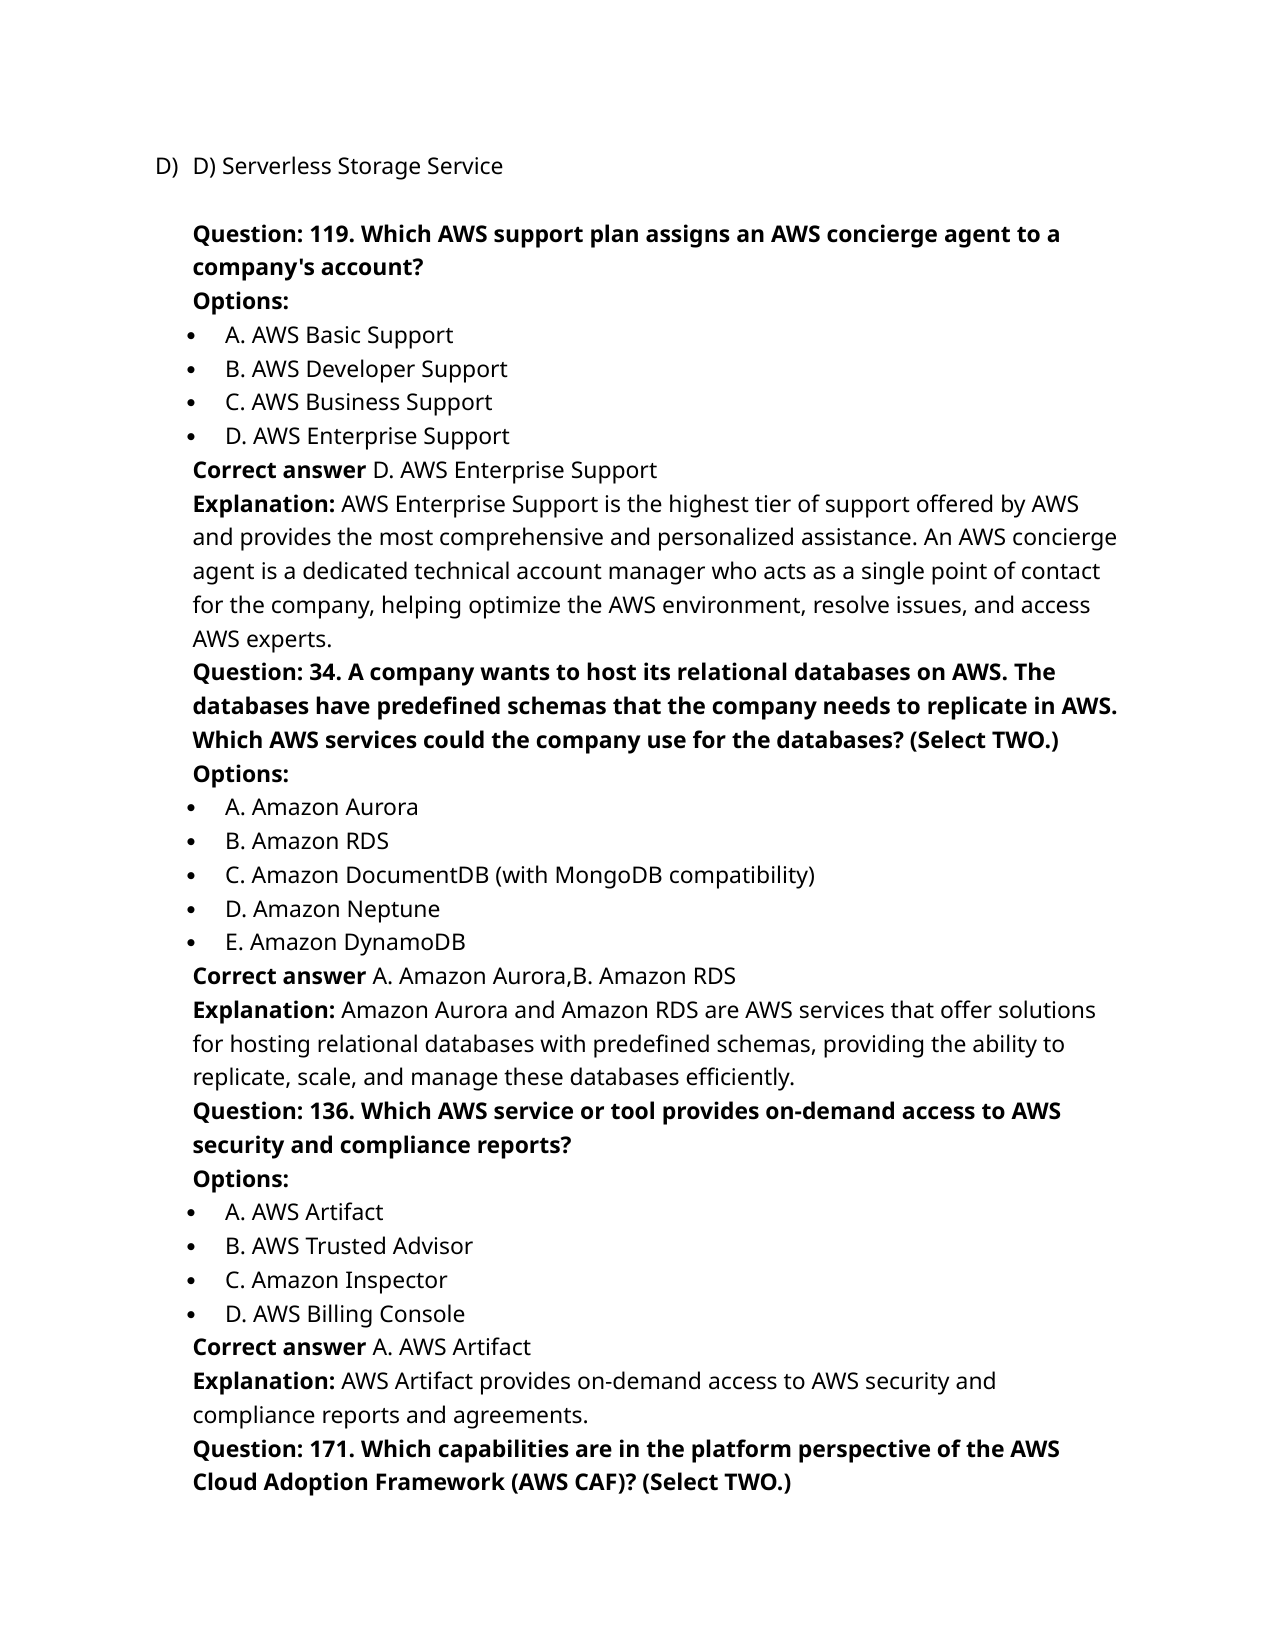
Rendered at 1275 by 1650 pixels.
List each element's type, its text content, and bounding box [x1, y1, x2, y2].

list E. Amazon DynamoDB [187, 926, 1125, 957]
list C. Amazon Inspector [187, 1264, 1125, 1295]
list C. Amazon DocumentDB (with MongoDB compatibility) [187, 859, 1125, 890]
list Options: [192, 757, 1125, 789]
list A. AWS Artifact [187, 1196, 1125, 1227]
list C. AWS Business Support [187, 386, 1125, 417]
list Correct answer D. AWS Enterprise Support [192, 454, 1125, 485]
list D. Amazon Neptune [187, 892, 1125, 924]
list B. AWS Developer Support [187, 352, 1125, 384]
list B. AWS Trusted Advisor [187, 1230, 1125, 1261]
list Options: [192, 1162, 1125, 1194]
list Explanation: Amazon Aurora and Amazon RDS are AWS services that offer solutions for hosting relational databases with predefined schemas, providing the ability to replicate, scale, and manage these databases efficiently. [192, 994, 1125, 1092]
list D. AWS Enterprise Support [187, 420, 1125, 451]
list Correct answer A. AWS Artifact [192, 1331, 1125, 1362]
list Explanation: AWS Enterprise Support is the highest tier of support offered by AWS and provides the most comprehensive and personalized assistance. An AWS concierge agent is a dedicated technical account manager who acts as a single point of contact for the company, helping optimize the AWS environment, resolve issues, and access AWS experts. [192, 487, 1125, 654]
list Question: 119. Which AWS support plan assigns an AWS concierge agent to a company's account? [192, 217, 1125, 282]
list Question: 34. A company wants to host its relational databases on AWS. The databases have predefined schemas that the company needs to replicate in AWS. Which AWS services could the company use for the databases? (Select TWO.) [192, 656, 1125, 755]
list D. AWS Billing Console [187, 1297, 1125, 1329]
list B. Amazon RDS [187, 825, 1125, 856]
list D) Serverless Storage Service [155, 150, 1125, 181]
list Options: [192, 285, 1125, 316]
list Question: 171. Which capabilities are in the platform perspective of the AWS Cloud Adoption Framework (AWS CAF)? (Select TWO.) [192, 1432, 1125, 1497]
list Explanation: AWS Artifact provides on-demand access to AWS security and compliance reports and agreements. [192, 1365, 1125, 1430]
list A. Amazon Aurora [187, 791, 1125, 822]
list A. AWS Basic Support [187, 319, 1125, 350]
list Question: 136. Which AWS service or tool provides on-demand access to AWS security and compliance reports? [192, 1095, 1125, 1160]
list Correct answer A. Amazon Aurora,B. Amazon RDS [192, 960, 1125, 991]
